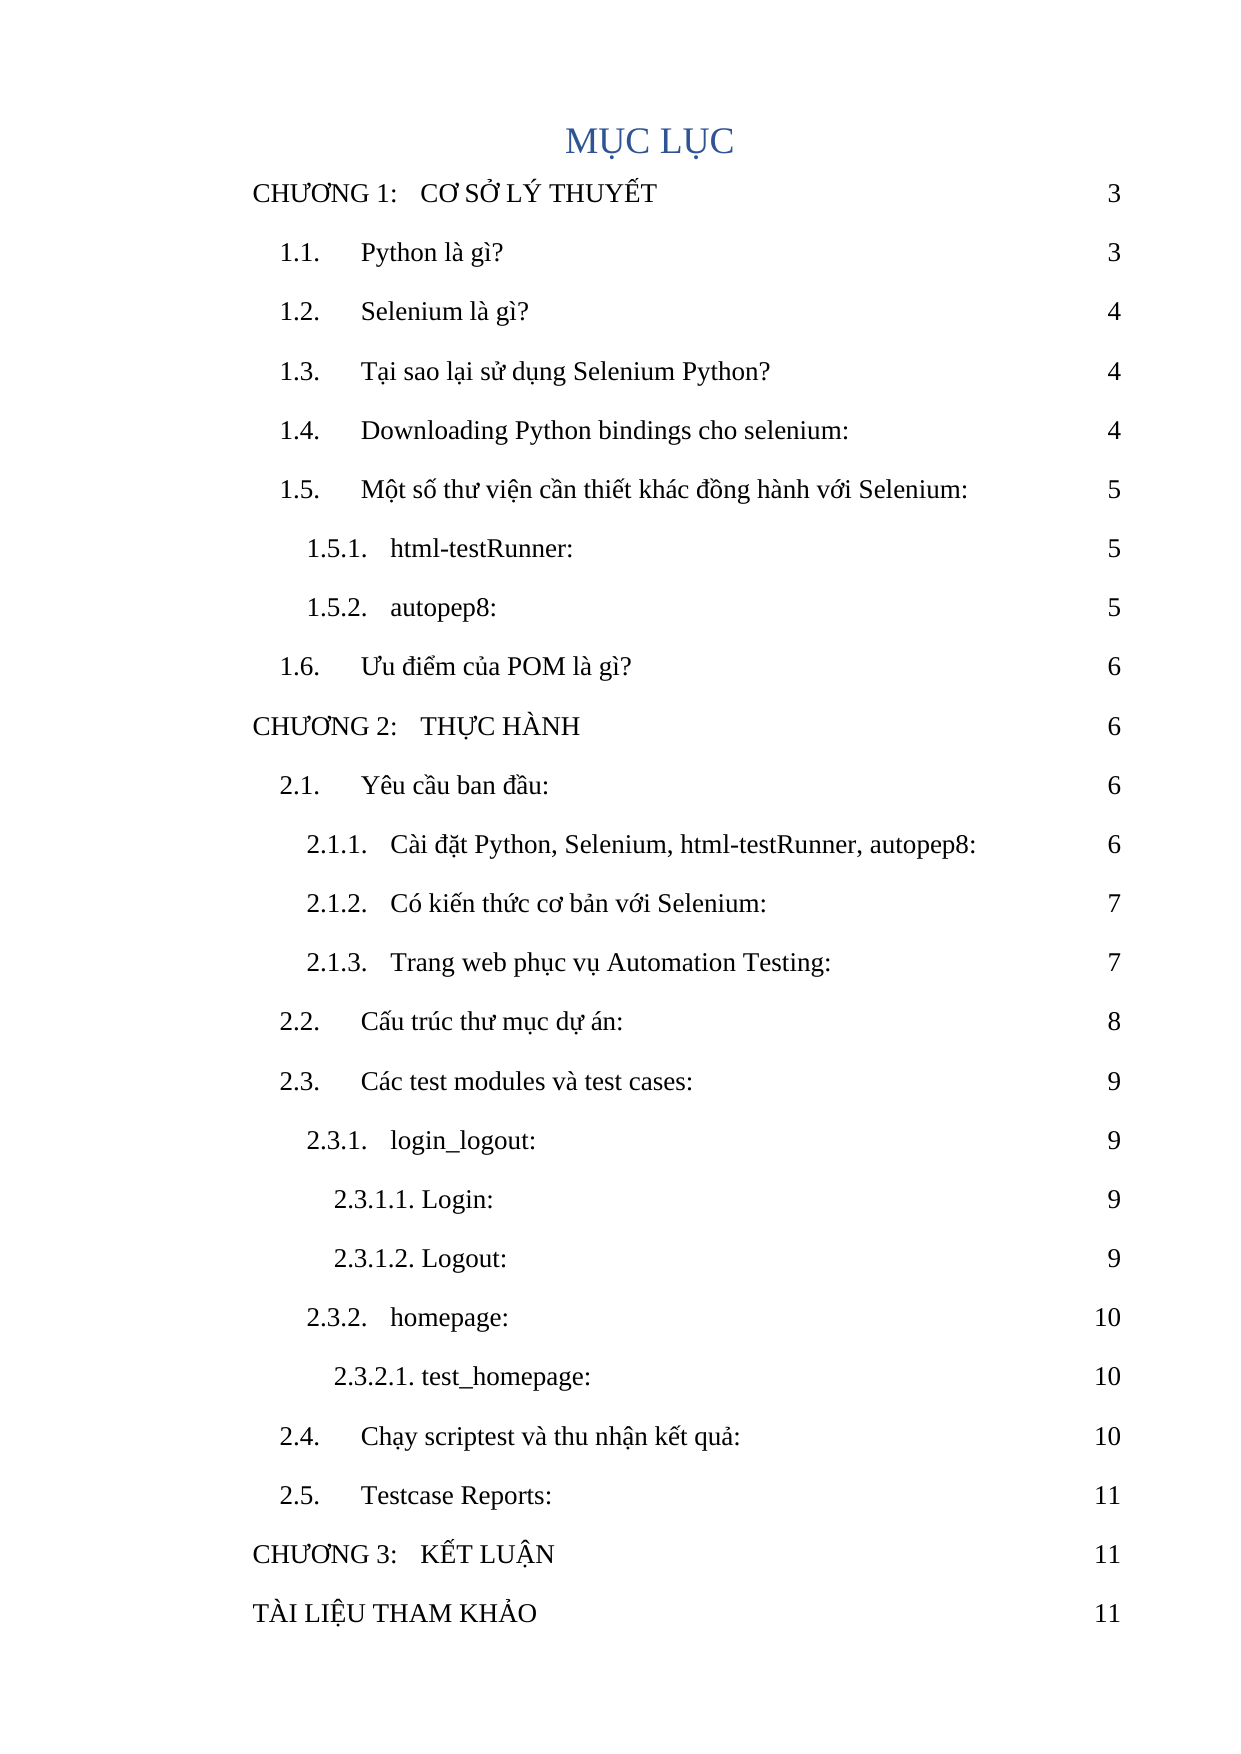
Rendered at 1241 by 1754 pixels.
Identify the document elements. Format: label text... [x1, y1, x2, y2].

text MỤC LỤC [177, 118, 1122, 161]
